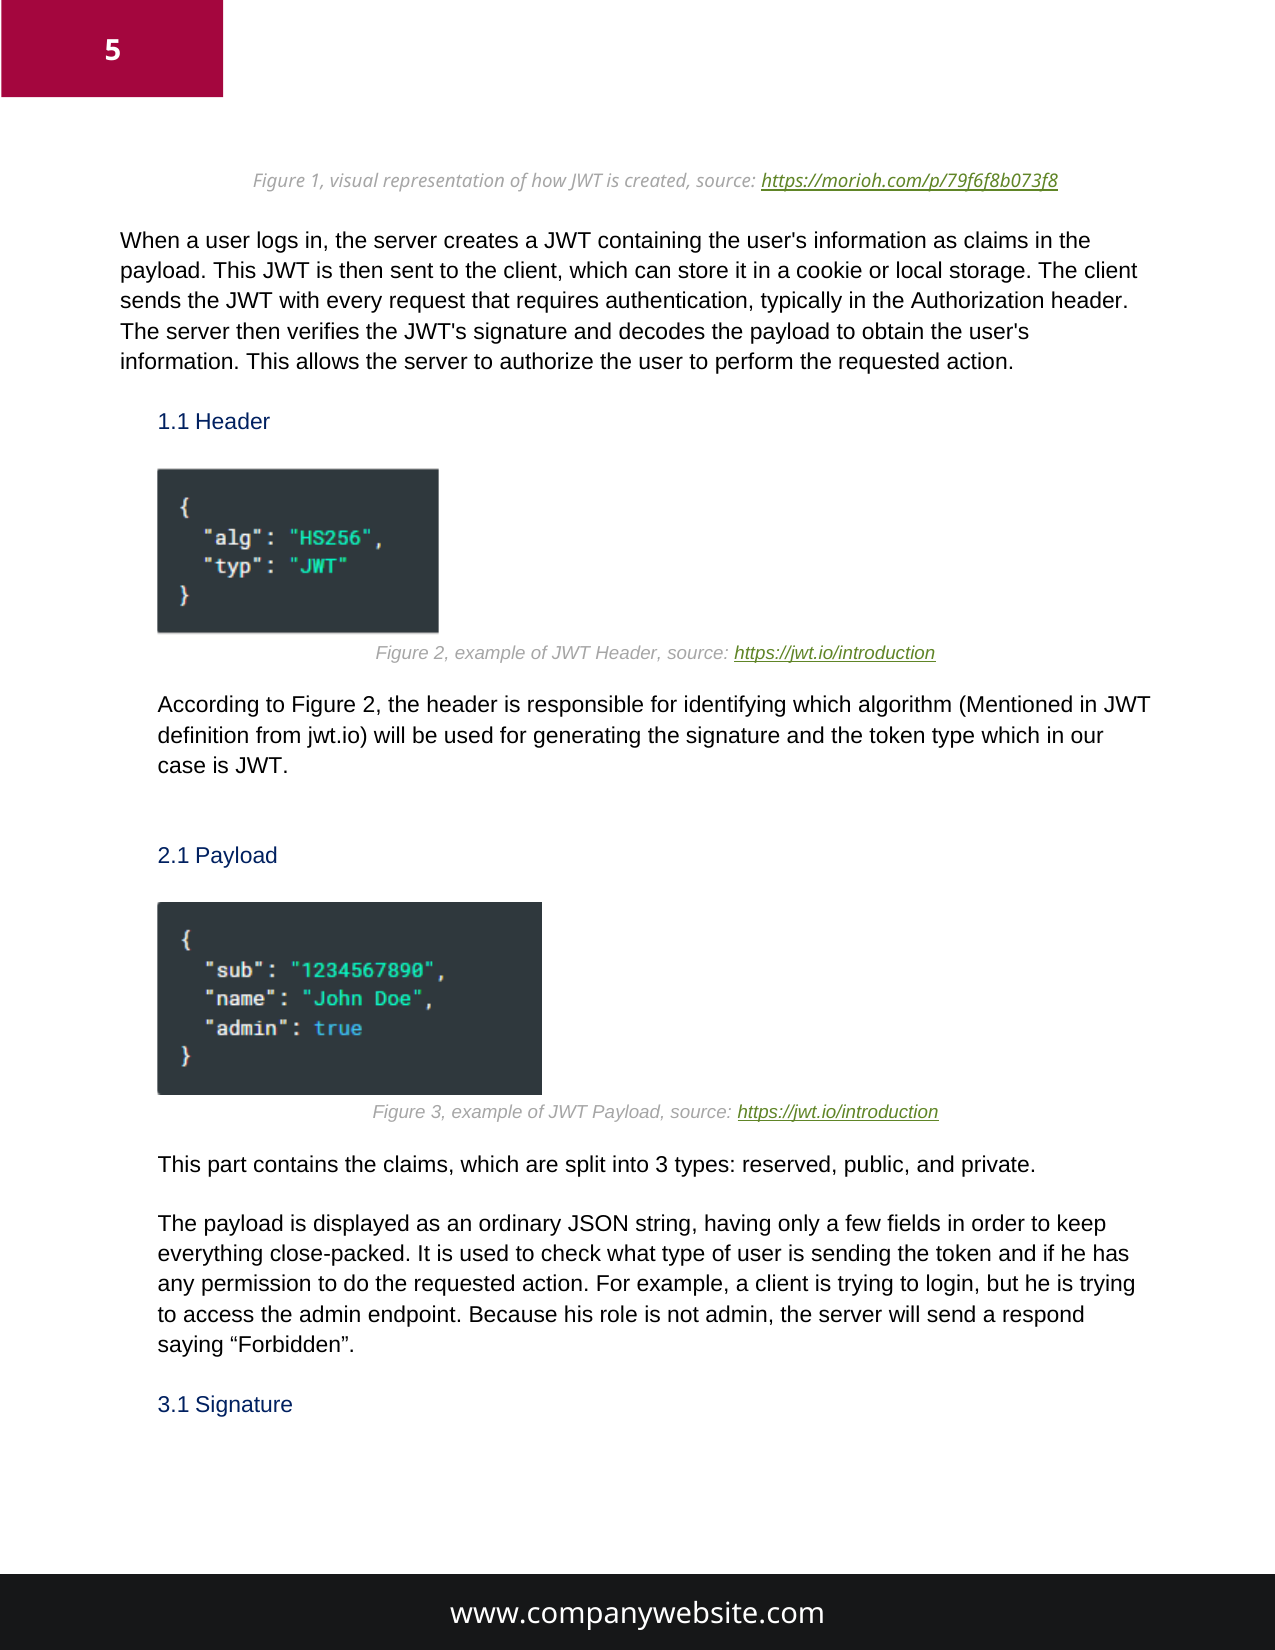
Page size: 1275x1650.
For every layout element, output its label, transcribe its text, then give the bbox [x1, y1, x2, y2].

text Figure 3, example of JWT Payload, source: https://jwt.io/introduction [157, 1101, 1155, 1122]
text When a user logs in, the server creates a JWT containing the user's information as claims in the payload. This JWT is then sent to the client, which can store it in a cookie or local storage. The client sends the JWT with every request that requires authentication, typically in the Authorization header. The server then verifies the JWT's signature and decodes the payload to obtain the user's information. This allows the server to authorize the user to perform the requested action. [120, 227, 1155, 374]
picture [157, 902, 542, 1095]
list Payload [157, 842, 1155, 869]
picture [157, 468, 439, 636]
text This part contains the claims, which are split into 3 types: reserved, public, and private. [157, 1151, 1155, 1177]
text Figure 2, example of JWT Header, source: https://jwt.io/introduction [157, 642, 1155, 663]
text Figure 1, visual representation of how JWT is created, source: https://morioh.com/p/79f6f8b073f8 [157, 167, 1155, 193]
list Header [157, 408, 1155, 434]
list Signature [157, 1391, 1155, 1418]
text According to Figure 2, the header is responsible for identifying which algorithm (Mentioned in JWT definition from jwt.io) will be used for generating the signature and the token type which in our case is JWT. [157, 691, 1155, 778]
text The payload is displayed as an ordinary JSON string, having only a few fields in order to keep everything close-packed. It is used to check what type of user is sending the token and if he has any permission to do the requested action. For example, a client is trying to login, but he is trying to access the admin endpoint. Because his role is not admin, the server will send a respond saying “Forbidden”. [157, 1210, 1155, 1357]
